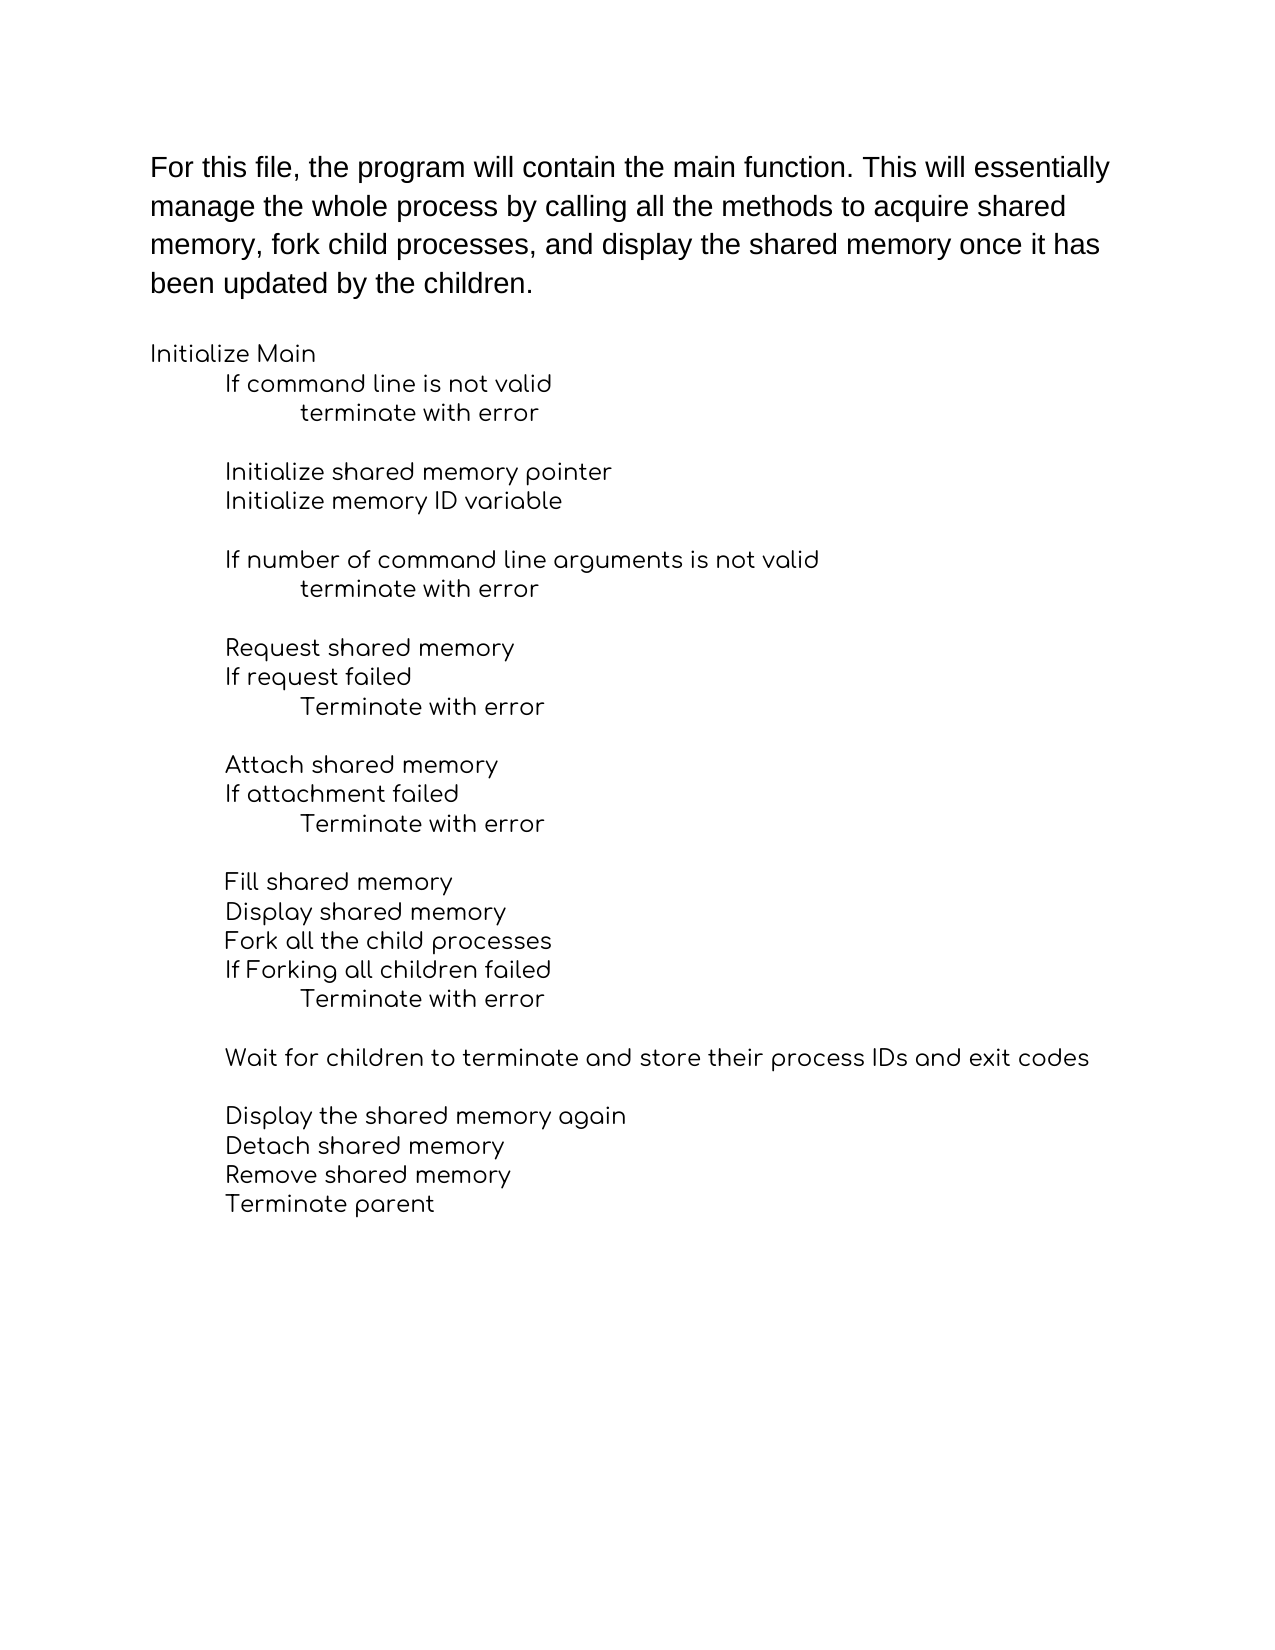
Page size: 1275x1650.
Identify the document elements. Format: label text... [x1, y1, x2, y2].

text If request failed [225, 666, 1125, 691]
text terminate with error [225, 578, 1125, 603]
text Remove shared memory [225, 1163, 1125, 1189]
text Initialize memory ID variable [150, 489, 1125, 514]
text Terminate with error [225, 695, 1125, 720]
text Attach shared memory [225, 753, 1125, 779]
text Initialize shared memory pointer [150, 460, 1125, 485]
text If Forking all children failed [225, 958, 1125, 984]
text Request shared memory [225, 636, 1125, 662]
text Terminate parent [225, 1192, 1125, 1218]
text If command line is not valid [150, 372, 1125, 397]
text Terminate with error [225, 987, 1125, 1013]
text Fill shared memory [225, 870, 1125, 896]
text Detach shared memory [225, 1134, 1125, 1159]
text Display shared memory [225, 900, 1125, 925]
text Terminate with error [225, 812, 1125, 837]
text Display the shared memory again [225, 1104, 1125, 1130]
text Initialize Main [150, 343, 1125, 368]
text Wait for children to terminate and store their process IDs and exit codes [225, 1046, 1125, 1072]
text terminate with error [225, 401, 1125, 427]
text If attachment failed [225, 783, 1125, 808]
text For this file, the program will contain the main function. This will essentially manage the whole process by calling all the methods to acquire shared memory, fork child processes, and display the shared memory once it has been updated by the children. [150, 150, 1125, 299]
text Fork all the child processes [225, 929, 1125, 954]
text If number of command line arguments is not valid [150, 548, 1125, 574]
